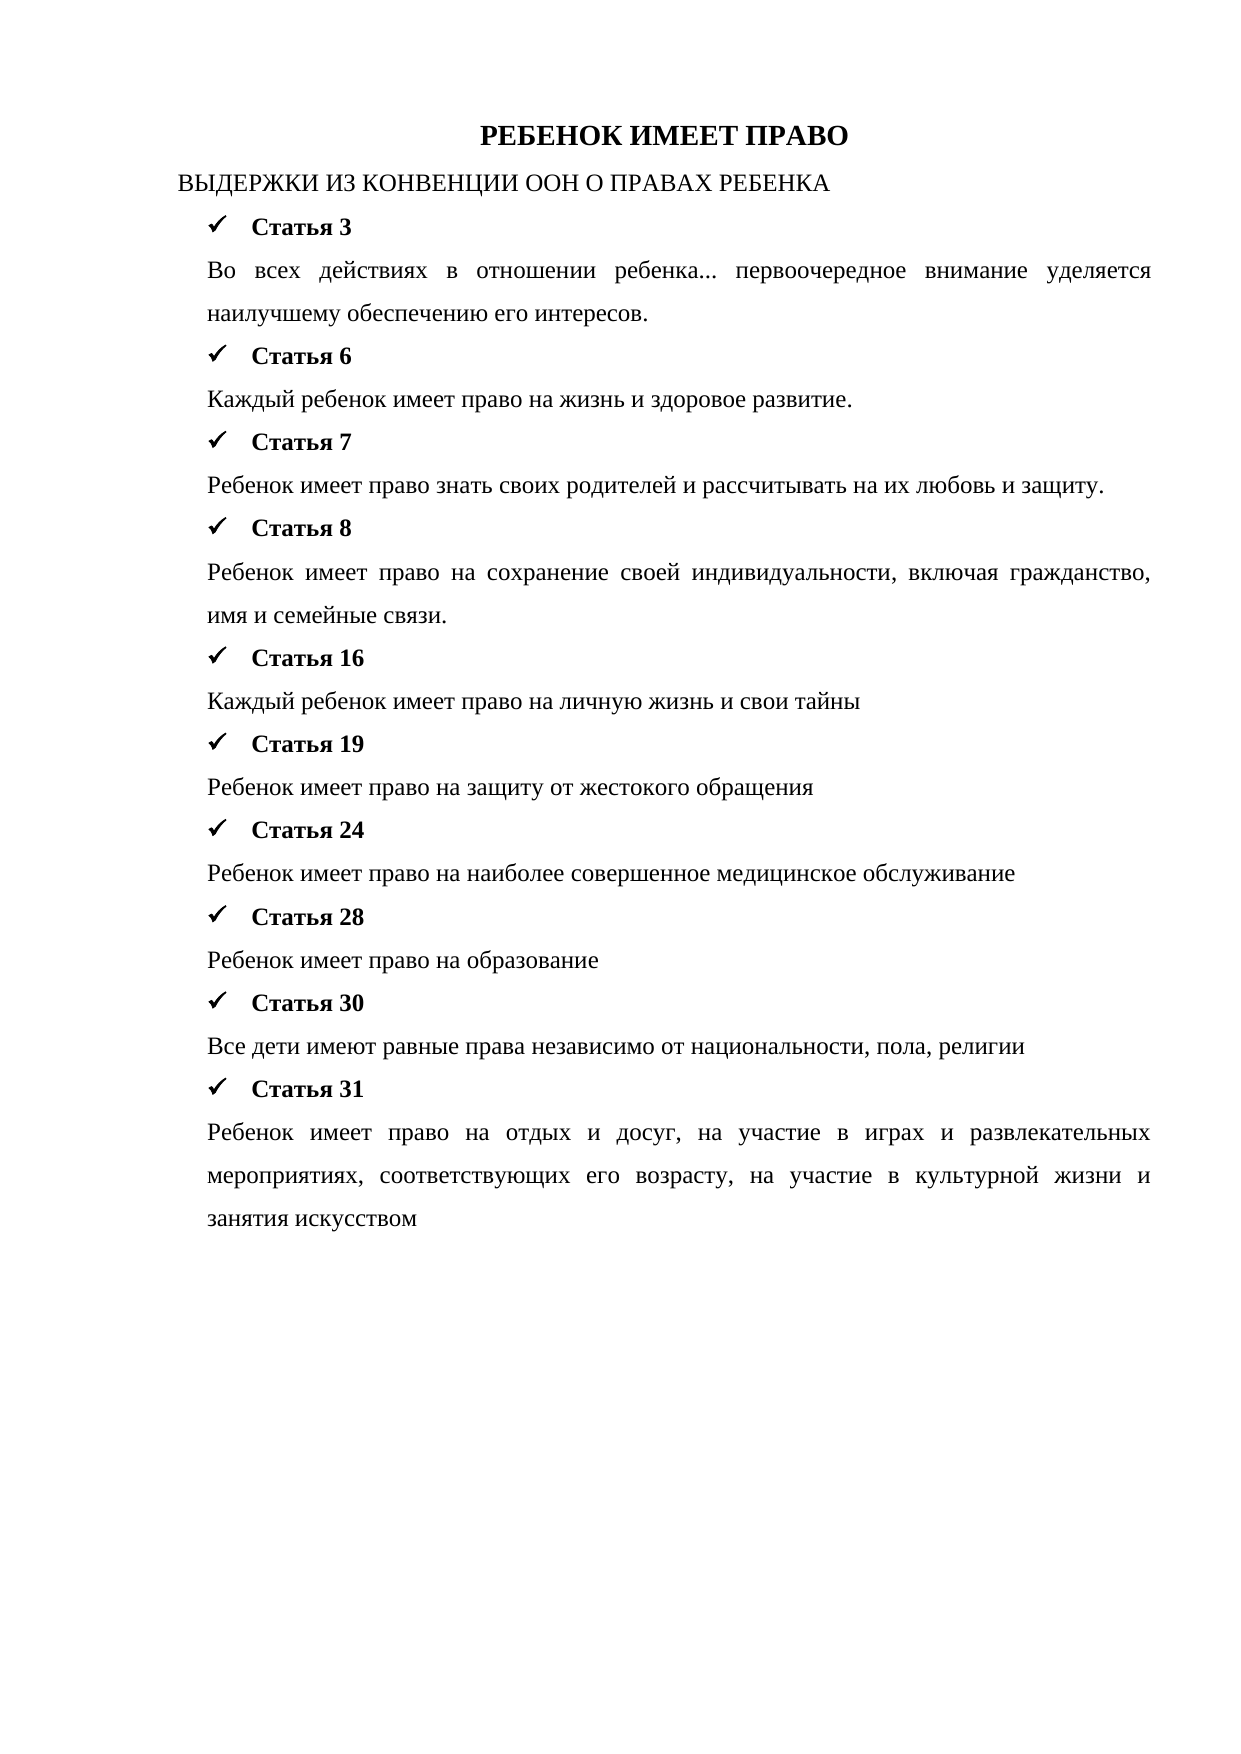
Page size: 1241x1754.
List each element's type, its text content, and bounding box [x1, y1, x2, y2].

text ВЫДЕРЖКИ ИЗ КОНВЕНЦИИ ООН О ПРАВАХ РЕБЕНКА [177, 168, 1152, 197]
list Ребенок имеет право на образование [207, 945, 1152, 973]
list Статья 7 [177, 427, 1152, 456]
list Статья 30 [177, 988, 1152, 1017]
list Во всех действиях в отношении ребенка... первоочередное внимание уделяется наилучшему обеспечению его интересов. [207, 255, 1152, 327]
list Каждый ребенок имеет право на жизнь и здоровое развитие. [207, 384, 1152, 413]
list Статья 16 [177, 643, 1152, 672]
list Статья 28 [177, 902, 1152, 930]
list Ребенок имеет право на отдых и досуг, на участие в играх и развлекательных мероприятиях, соответствующих его возрасту, на участие в культурной жизни и занятия искусством [207, 1117, 1152, 1232]
list Ребенок имеет право знать своих родителей и рассчитывать на их любовь и защиту. [207, 470, 1152, 499]
list Статья 6 [177, 341, 1152, 370]
list Статья 3 [177, 212, 1152, 240]
list Статья 8 [177, 513, 1152, 542]
text РЕБЕНОК ИМЕЕТ ПРАВО [177, 118, 1152, 152]
list Каждый ребенок имеет право на личную жизнь и свои тайны [207, 686, 1152, 715]
list Ребенок имеет право на сохранение своей индивидуальности, включая гражданство, имя и семейные связи. [207, 557, 1152, 628]
list Ребенок имеет право на наиболее совершенное медицинское обслуживание [207, 858, 1152, 887]
list Статья 24 [177, 815, 1152, 844]
list Все дети имеют равные права независимо от национальности, пола, религии [207, 1031, 1152, 1060]
list Статья 31 [177, 1074, 1152, 1103]
list Статья 19 [177, 729, 1152, 758]
list Ребенок имеет право на защиту от жестокого обращения [207, 772, 1152, 801]
